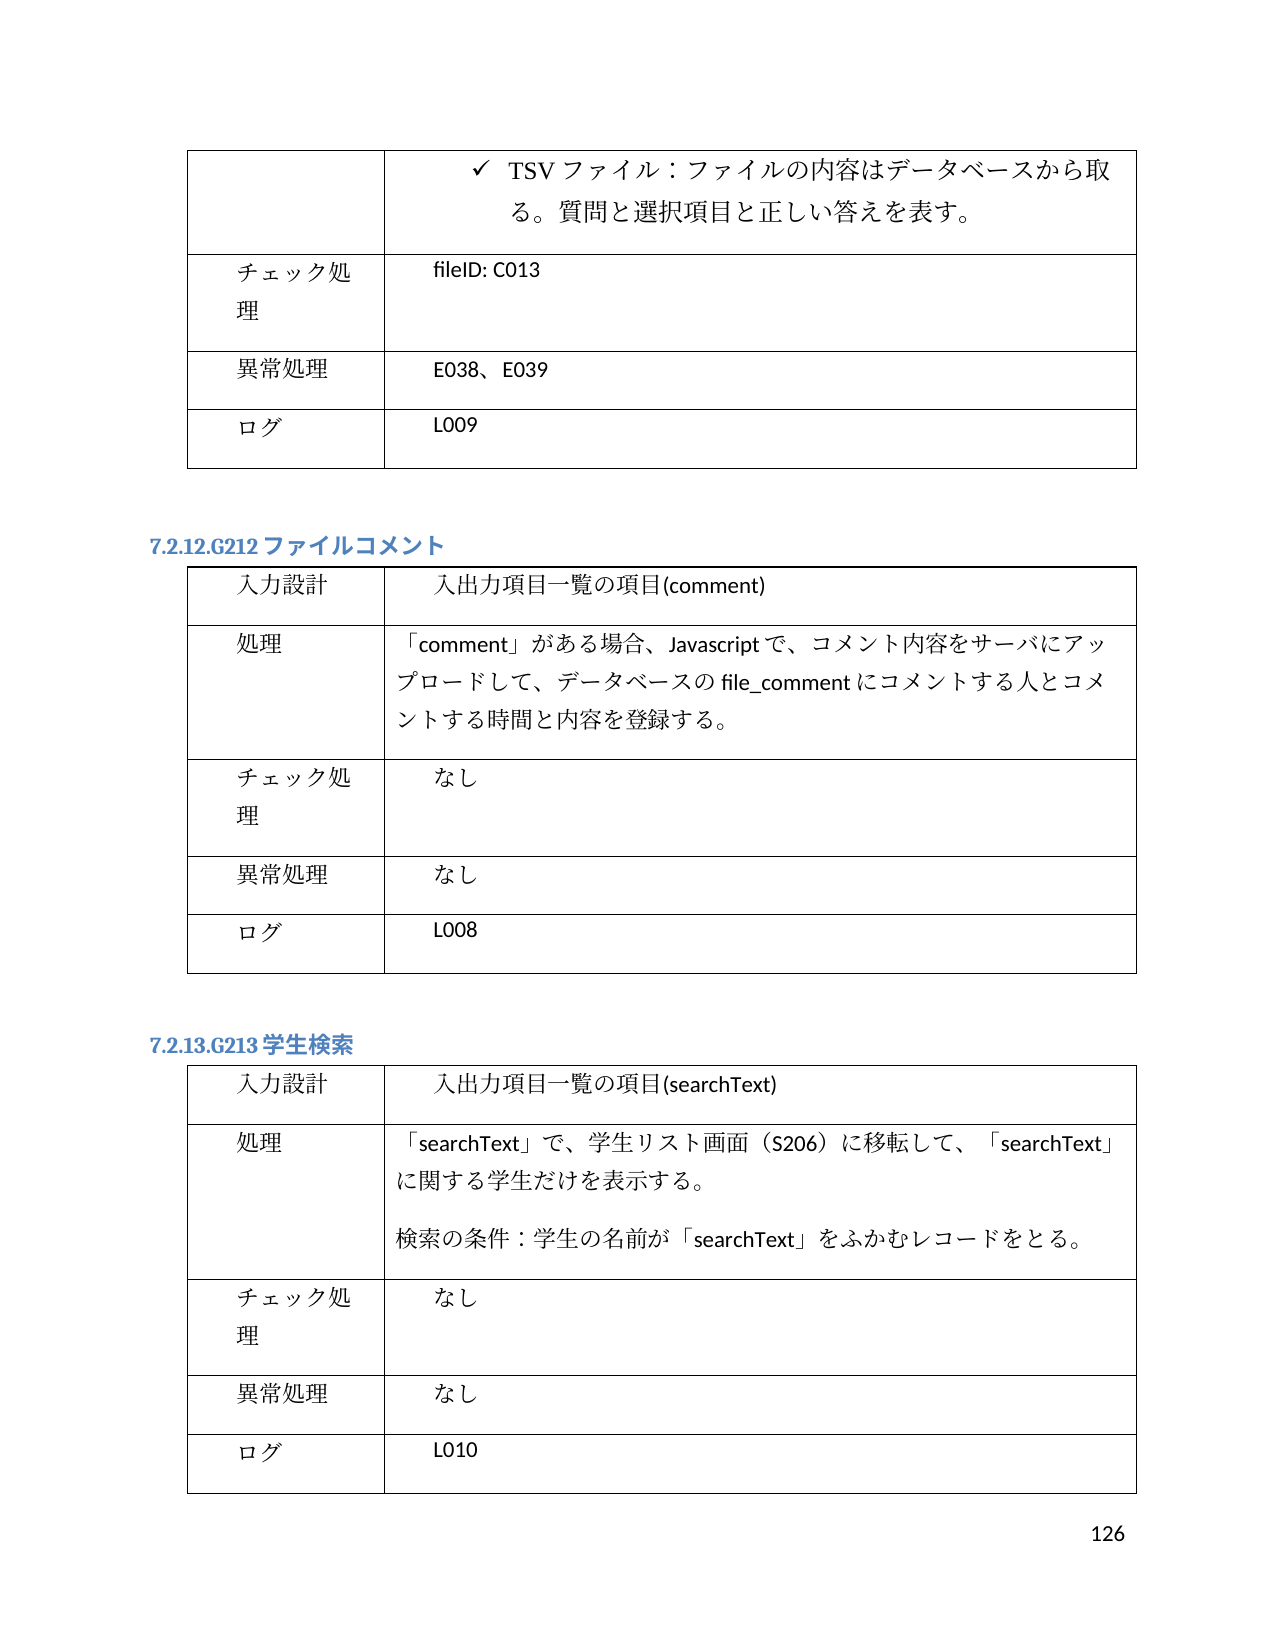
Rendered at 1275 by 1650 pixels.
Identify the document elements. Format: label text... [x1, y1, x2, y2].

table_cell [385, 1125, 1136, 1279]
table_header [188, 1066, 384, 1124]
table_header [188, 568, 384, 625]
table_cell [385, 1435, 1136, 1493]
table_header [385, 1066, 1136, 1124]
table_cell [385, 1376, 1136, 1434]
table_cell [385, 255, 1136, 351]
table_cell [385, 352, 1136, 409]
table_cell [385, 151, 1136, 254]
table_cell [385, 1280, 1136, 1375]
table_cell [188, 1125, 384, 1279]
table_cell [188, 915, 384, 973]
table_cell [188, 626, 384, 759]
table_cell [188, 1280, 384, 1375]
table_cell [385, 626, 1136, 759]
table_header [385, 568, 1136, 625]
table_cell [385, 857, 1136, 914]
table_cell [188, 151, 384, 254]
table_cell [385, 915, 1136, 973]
subtitle 7.2.12.G212ファイルコメント [150, 528, 1125, 561]
subtitle 7.2.13.G213学生検索 [150, 1027, 1125, 1060]
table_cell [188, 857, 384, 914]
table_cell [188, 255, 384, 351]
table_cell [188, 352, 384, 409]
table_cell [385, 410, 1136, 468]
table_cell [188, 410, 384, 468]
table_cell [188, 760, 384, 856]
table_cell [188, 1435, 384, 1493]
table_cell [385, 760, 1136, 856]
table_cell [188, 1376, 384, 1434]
